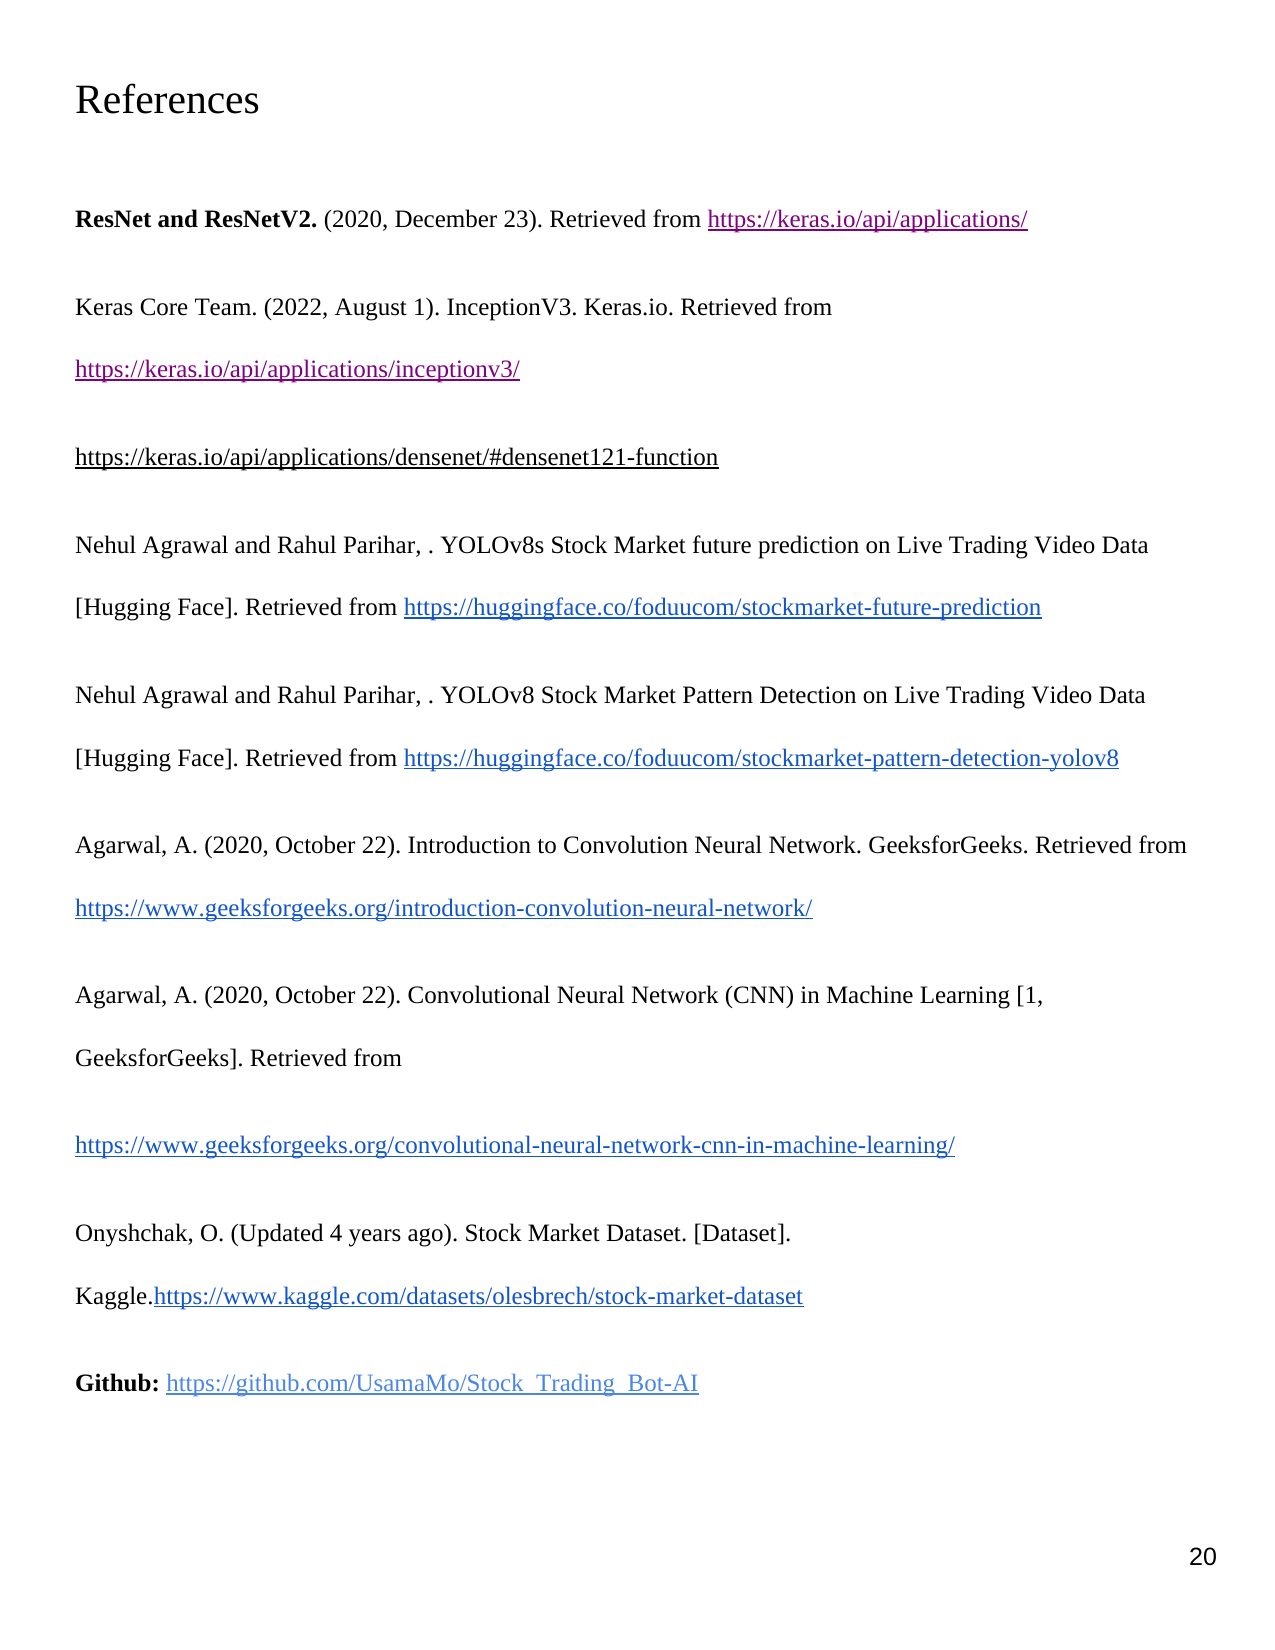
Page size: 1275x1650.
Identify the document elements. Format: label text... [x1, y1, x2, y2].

text Keras Core Team. (2022, August 1). InceptionV3. Keras.io. Retrieved from https://keras.io/api/applications/inceptionv3/ [75, 292, 1217, 383]
text Onyshchak, O. (Updated 4 years ago). Stock Market Dataset. [Dataset]. Kaggle.https://www.kaggle.com/datasets/olesbrech/stock-market-dataset [75, 1218, 1217, 1309]
text Nehul Agrawal and Rahul Parihar, . YOLOv8 Stock Market Pattern Detection on Live Trading Video Data [Hugging Face]. Retrieved from https://huggingface.co/foduucom/stockmarket-pattern-detection-yolov8 [75, 680, 1217, 771]
text Agarwal, A. (2020, October 22). Convolutional Neural Network (CNN) in Machine Learning [1, GeeksforGeeks]. Retrieved from [75, 980, 1217, 1072]
text Nehul Agrawal and Rahul Parihar, . YOLOv8s Stock Market future prediction on Live Trading Video Data [Hugging Face]. Retrieved from https://huggingface.co/foduucom/stockmarket-future-prediction [75, 530, 1217, 621]
subtitle References [75, 75, 1217, 123]
text Agarwal, A. (2020, October 22). Introduction to Convolution Neural Network. GeeksforGeeks. Retrieved from https://www.geeksforgeeks.org/introduction-convolution-neural-network/ [75, 830, 1217, 922]
text https://keras.io/api/applications/densenet/#densenet121-function [75, 442, 1217, 471]
text Github: https://github.com/UsamaMo/Stock_Trading_Bot-AI [75, 1368, 1217, 1397]
text ResNet and ResNetV2. (2020, December 23). Retrieved from https://keras.io/api/applications/ [75, 204, 1217, 233]
text https://www.geeksforgeeks.org/convolutional-neural-network-cnn-in-machine-learning/ [75, 1131, 1217, 1159]
